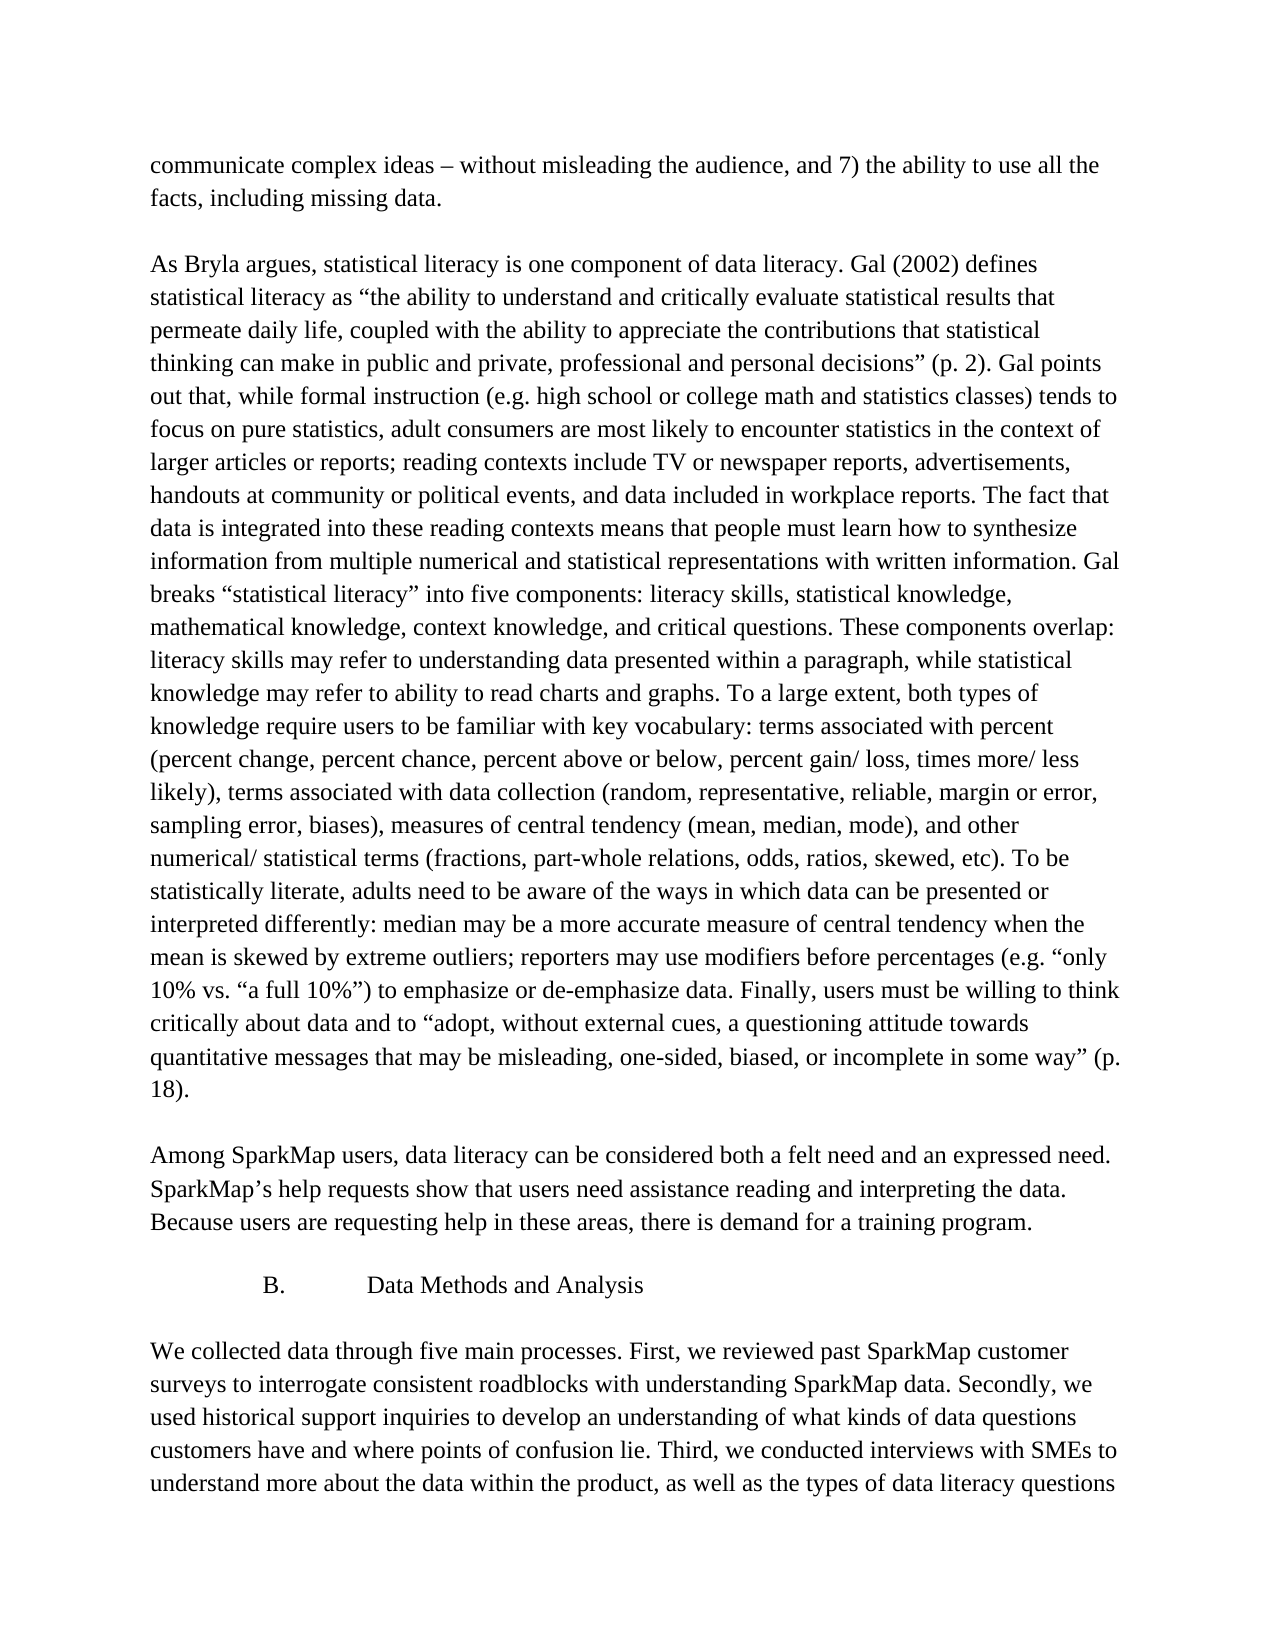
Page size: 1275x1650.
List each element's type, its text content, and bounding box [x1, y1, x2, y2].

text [150, 1336, 1125, 1497]
text As Bryla argues, statistical literacy is one component of data literacy. Gal (2002) defines statistical literacy as “the ability to understand and critically evaluate statistical results that permeate daily life, coupled with the ability to appreciate the contributions that statistical thinking can make in public and private, professional and personal decisions” (p. 2). Gal points out that, while formal instruction (e.g. high school or college math and statistics classes) tends to focus on pure statistics, adult consumers are most likely to encounter statistics in the context of larger articles or reports; reading contexts include TV or newspaper reports, advertisements, handouts at community or political events, and data included in workplace reports. The fact that data is integrated into these reading contexts means that people must learn how to synthesize information from multiple numerical and statistical representations with written information. Gal breaks “statistical literacy” into five components: literacy skills, statistical knowledge, mathematical knowledge, context knowledge, and critical questions. These components overlap: literacy skills may refer to understanding data presented within a paragraph, while statistical knowledge may refer to ability to read charts and graphs. To a large extent, both types of knowledge require users to be familiar with key vocabulary: terms associated with percent (percent change, percent chance, percent above or below, percent gain/ loss, times more/ less likely), terms associated with data collection (random, representative, reliable, margin or error, sampling error, biases), measures of central tendency (mean, median, mode), and other numerical/ statistical terms (fractions, part-whole relations, odds, ratios, skewed, etc). To be statistically literate, adults need to be aware of the ways in which data can be presented or interpreted differently: median may be a more accurate measure of central tendency when the mean is skewed by extreme outliers; reporters may use modifiers before percentages (e.g. “only 10% vs. “a full 10%”) to emphasize or de-emphasize data. Finally, users must be willing to think critically about data and to “adopt, without external cues, a questioning attitude towards quantitative messages that may be misleading, one-sided, biased, or incomplete in some way” (p. 18). [150, 249, 1125, 1103]
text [150, 150, 1125, 212]
text B. Data Methods and Analysis [262, 1270, 1125, 1299]
text Among SparkMap users, data literacy can be considered both a felt need and an expressed need. SparkMap’s help requests show that users need assistance reading and interpreting the data. Because users are requesting help in these areas, there is demand for a training program. [150, 1141, 1125, 1235]
